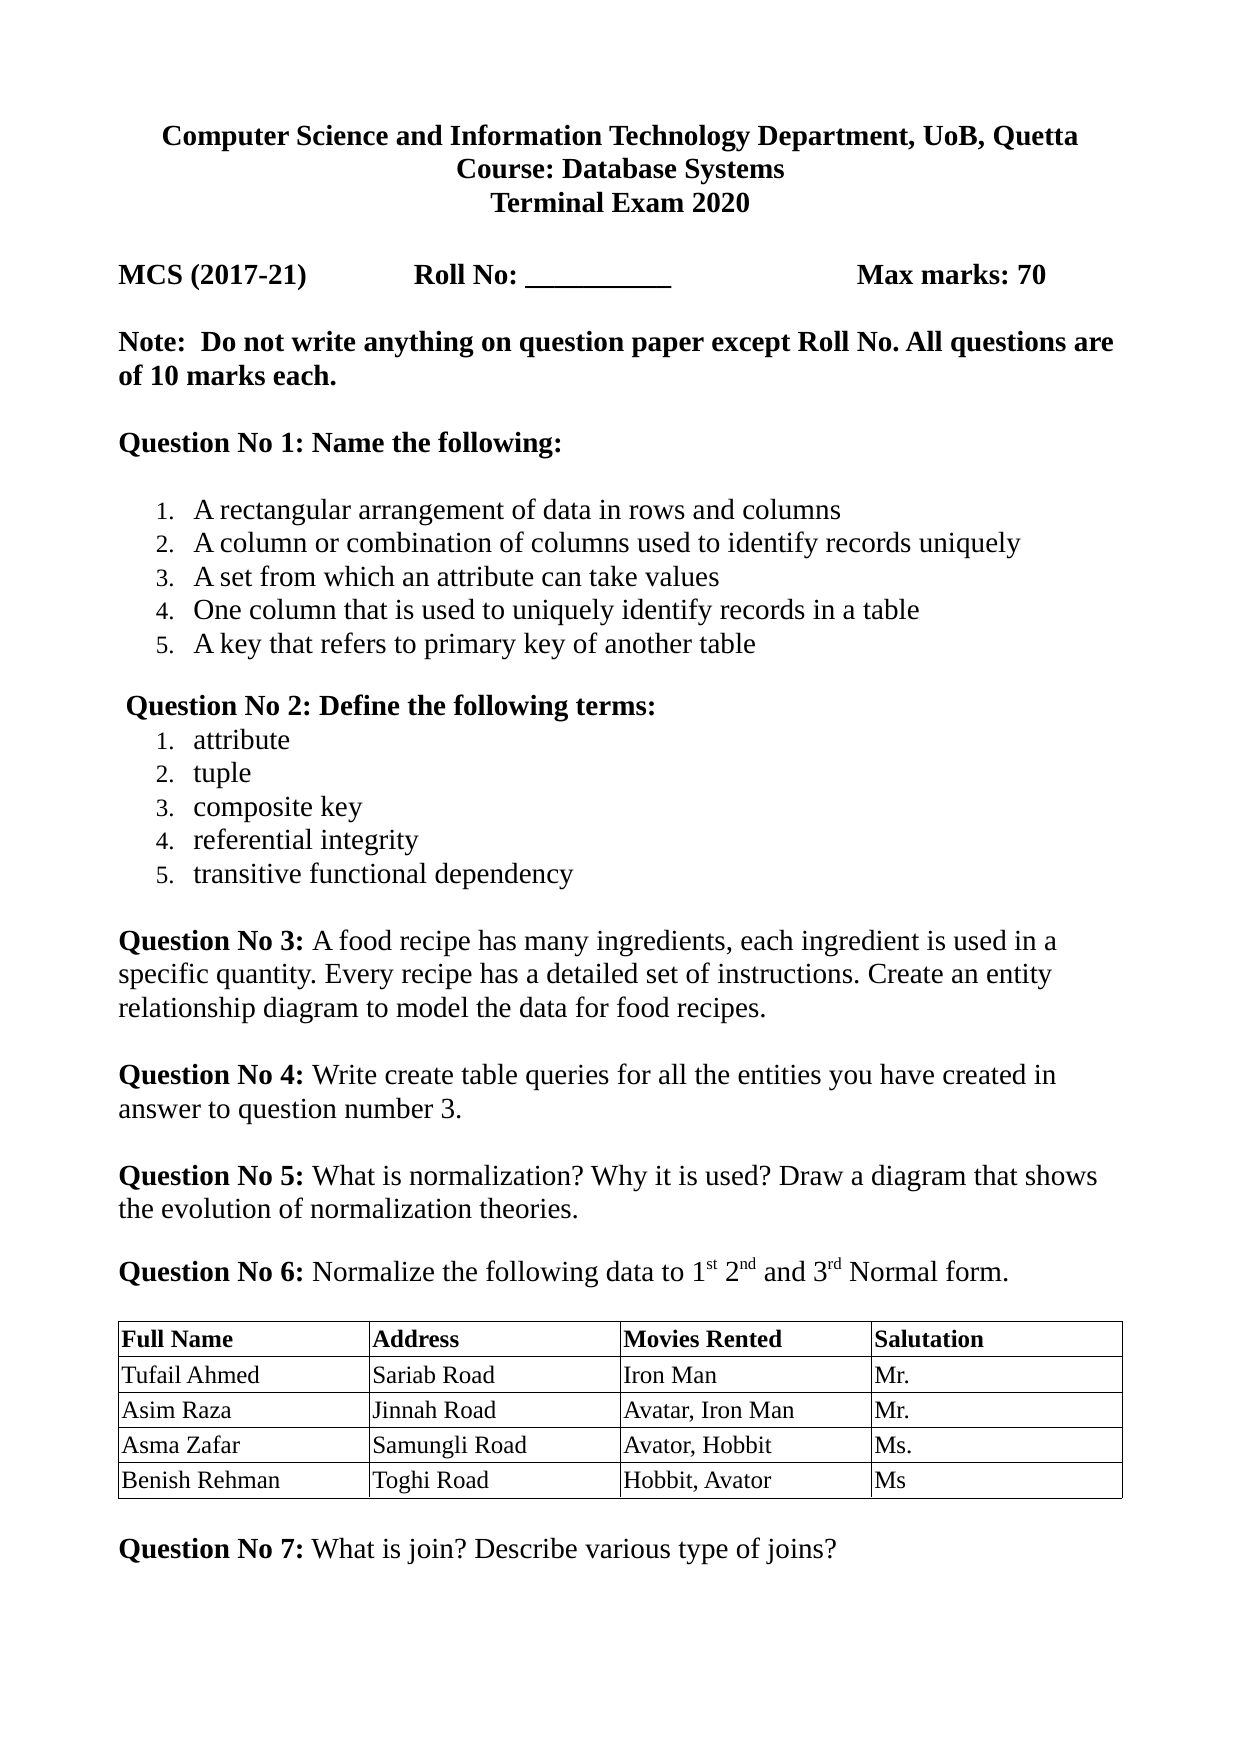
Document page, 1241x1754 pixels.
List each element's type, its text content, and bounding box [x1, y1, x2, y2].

text Question No 6: Normalize the following data to 1st 2nd and 3rd Normal form. [118, 1254, 1122, 1287]
list A rectangular arrangement of data in rows and columns [156, 492, 1122, 525]
text Note: Do not write anything on question paper except Roll No. All questions are of 10 marks each. [118, 324, 1122, 391]
table_cell Benish Rehman [119, 1463, 369, 1497]
table_cell Ms. [872, 1428, 1122, 1462]
table_cell Mr. [872, 1357, 1122, 1391]
text Question No 2: Define the following terms: [118, 688, 1122, 722]
text Question No 1: Name the following: [118, 425, 1122, 458]
table_cell Asma Zafar [119, 1428, 369, 1462]
table_header Movies Rented [621, 1322, 871, 1356]
text Course: Database Systems [118, 152, 1122, 185]
table_cell Sariab Road [370, 1357, 620, 1391]
table_cell Jinnah Road [370, 1393, 620, 1427]
text Question No 3: A food recipe has many ingredients, each ingredient is used in a specific quantity. Every recipe has a detailed set of instructions. Create an entity relationship diagram to model the data for food recipes. [118, 923, 1122, 1024]
table_header Address [370, 1322, 620, 1356]
list composite key [156, 789, 1122, 822]
text Question No 5: What is normalization? Why it is used? Draw a diagram that shows the evolution of normalization theories. [118, 1158, 1122, 1225]
text Question No 7: What is join? Describe various type of joins? [118, 1531, 1122, 1565]
table_cell Avator, Hobbit [621, 1428, 871, 1462]
table_cell Asim Raza [119, 1393, 369, 1427]
list A key that refers to primary key of another table [156, 626, 1122, 659]
table_cell Iron Man [621, 1357, 871, 1391]
list A column or combination of columns used to identify records uniquely [156, 525, 1122, 559]
list One column that is used to uniquely identify records in a table [156, 592, 1122, 626]
table_cell Avatar, Iron Man [621, 1393, 871, 1427]
table_cell Samungli Road [370, 1428, 620, 1462]
text Terminal Exam 2020 [118, 185, 1122, 219]
table_cell Hobbit, Avator [621, 1463, 871, 1497]
table_header Salutation [872, 1322, 1122, 1356]
table_cell Ms [872, 1463, 1122, 1497]
table_cell Mr. [872, 1393, 1122, 1427]
table_cell Tufail Ahmed [119, 1357, 369, 1391]
text Computer Science and Information Technology Department, UoB, Quetta [118, 118, 1122, 152]
list referential integrity [156, 822, 1122, 856]
list A set from which an attribute can take values [156, 559, 1122, 592]
list transitive functional dependency [156, 856, 1122, 889]
list tuple [156, 755, 1122, 789]
list attribute [156, 722, 1122, 755]
text Question No 4: Write create table queries for all the entities you have created in answer to question number 3. [118, 1057, 1122, 1124]
table_header Full Name [119, 1322, 369, 1356]
table_cell Toghi Road [370, 1463, 620, 1497]
text MCS (2017-21) Roll No: __________ Max marks: 70 [118, 257, 1122, 291]
